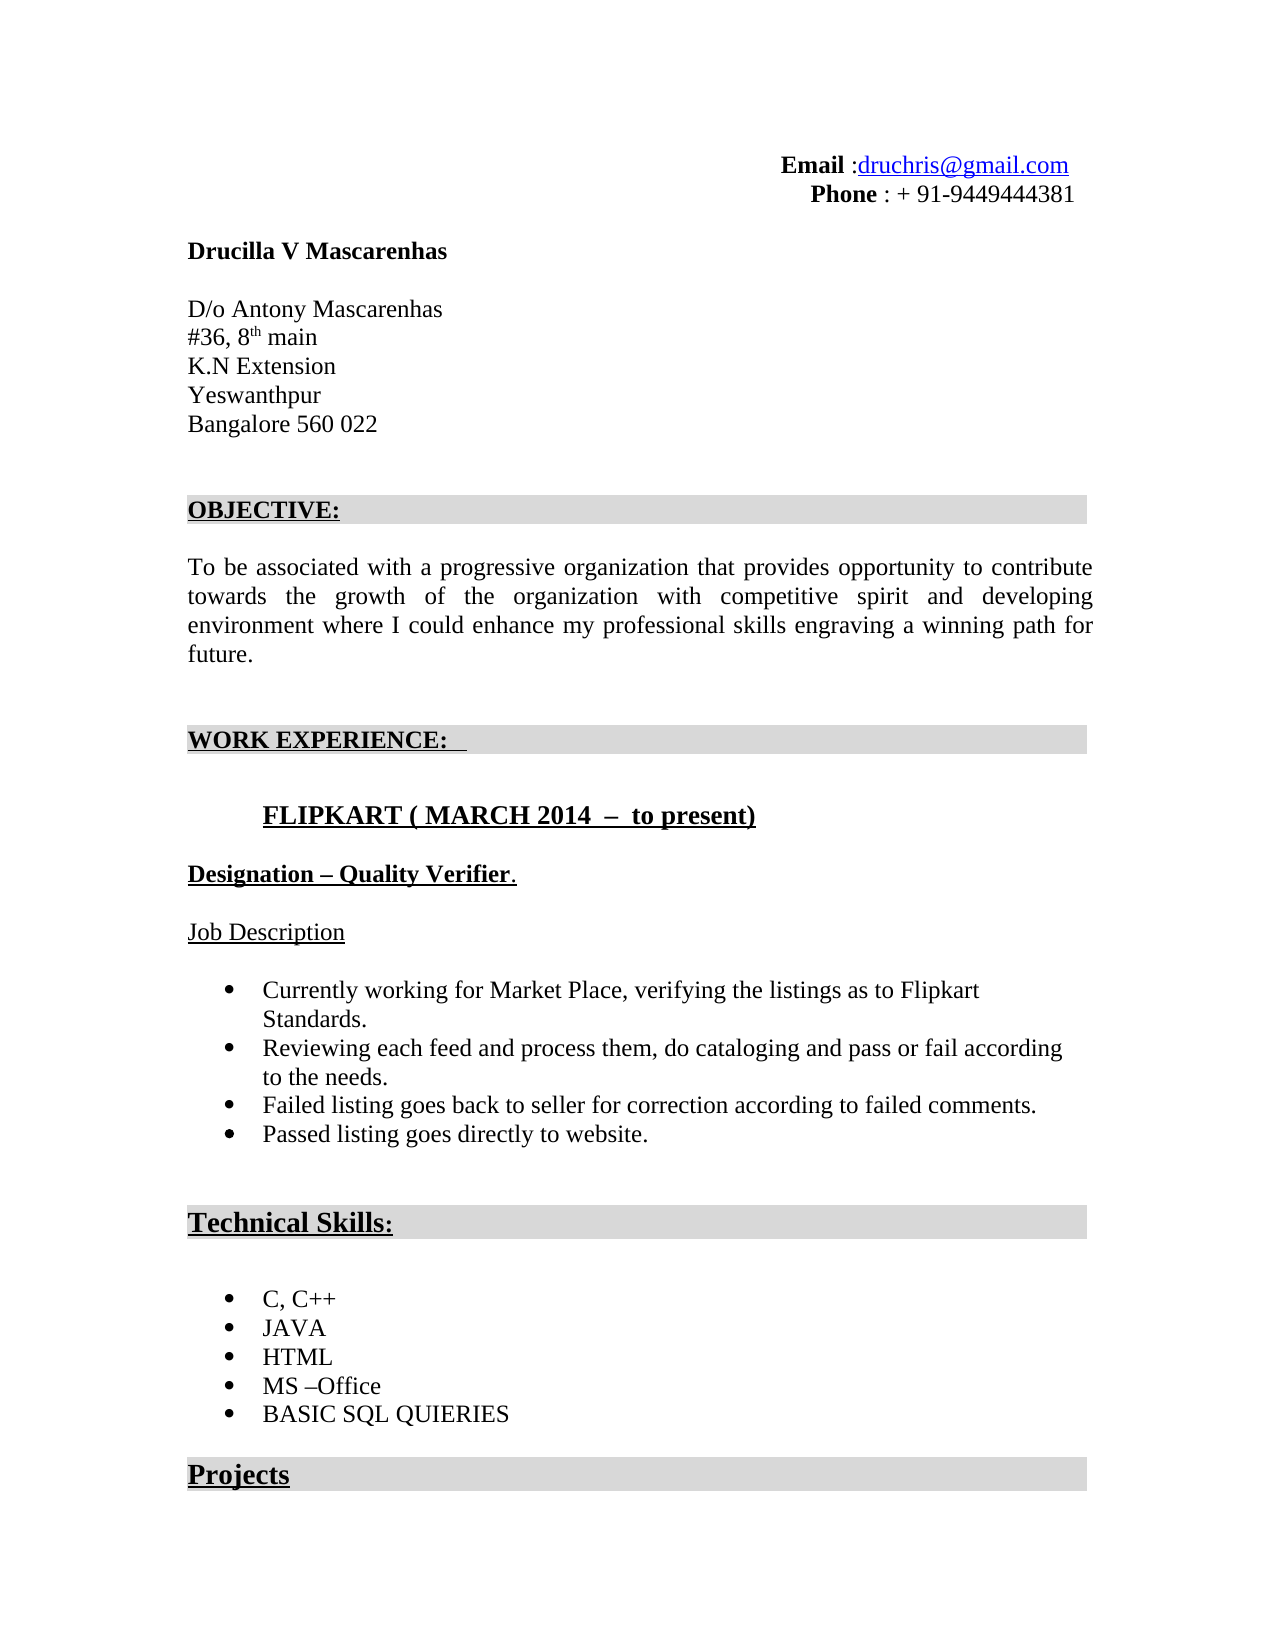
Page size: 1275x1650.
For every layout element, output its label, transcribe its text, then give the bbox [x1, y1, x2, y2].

text Job Description [187, 917, 1087, 946]
list Currently working for Market Place, verifying the listings as to Flipkart Standards. [225, 975, 1087, 1033]
text OBJECTIVE: [187, 495, 1087, 524]
text FLIPKART ( MARCH 2014 – to present) [262, 799, 1087, 830]
list MS –Office [225, 1371, 1087, 1399]
text D/o Antony Mascarenhas [187, 294, 1087, 322]
text Designation – Quality Verifier. [187, 859, 1087, 888]
text Projects [187, 1457, 1087, 1491]
text To be associated with a progressive organization that provides opportunity to contribute towards the growth of the organization with competitive spirit and developing environment where I could enhance my professional skills engraving a winning path for future. [187, 552, 1094, 667]
subtitle Email :druchris@gmail.com [187, 150, 1087, 179]
subtitle Phone : + 91-9449444381 [187, 179, 1087, 207]
list C, C++ [225, 1284, 1087, 1313]
list Passed listing goes directly to website. [225, 1119, 1087, 1148]
list JAVA [225, 1313, 1087, 1342]
list HTML [225, 1342, 1087, 1371]
text #36, 8th main [187, 322, 1087, 351]
list BASIC SQL QUIERIES [225, 1399, 1087, 1428]
text K.N Extension [187, 351, 1087, 380]
text Bangalore 560 022 [187, 409, 1087, 437]
list Reviewing each feed and process them, do cataloging and pass or fail according to the needs. [225, 1033, 1087, 1090]
list Failed listing goes back to seller for correction according to failed comments. [225, 1090, 1087, 1119]
text Technical Skills: [187, 1205, 1087, 1239]
text Yeswanthpur [187, 380, 1087, 409]
text WORK EXPERIENCE: [187, 725, 1087, 754]
subtitle Drucilla V Mascarenhas [187, 236, 1087, 265]
